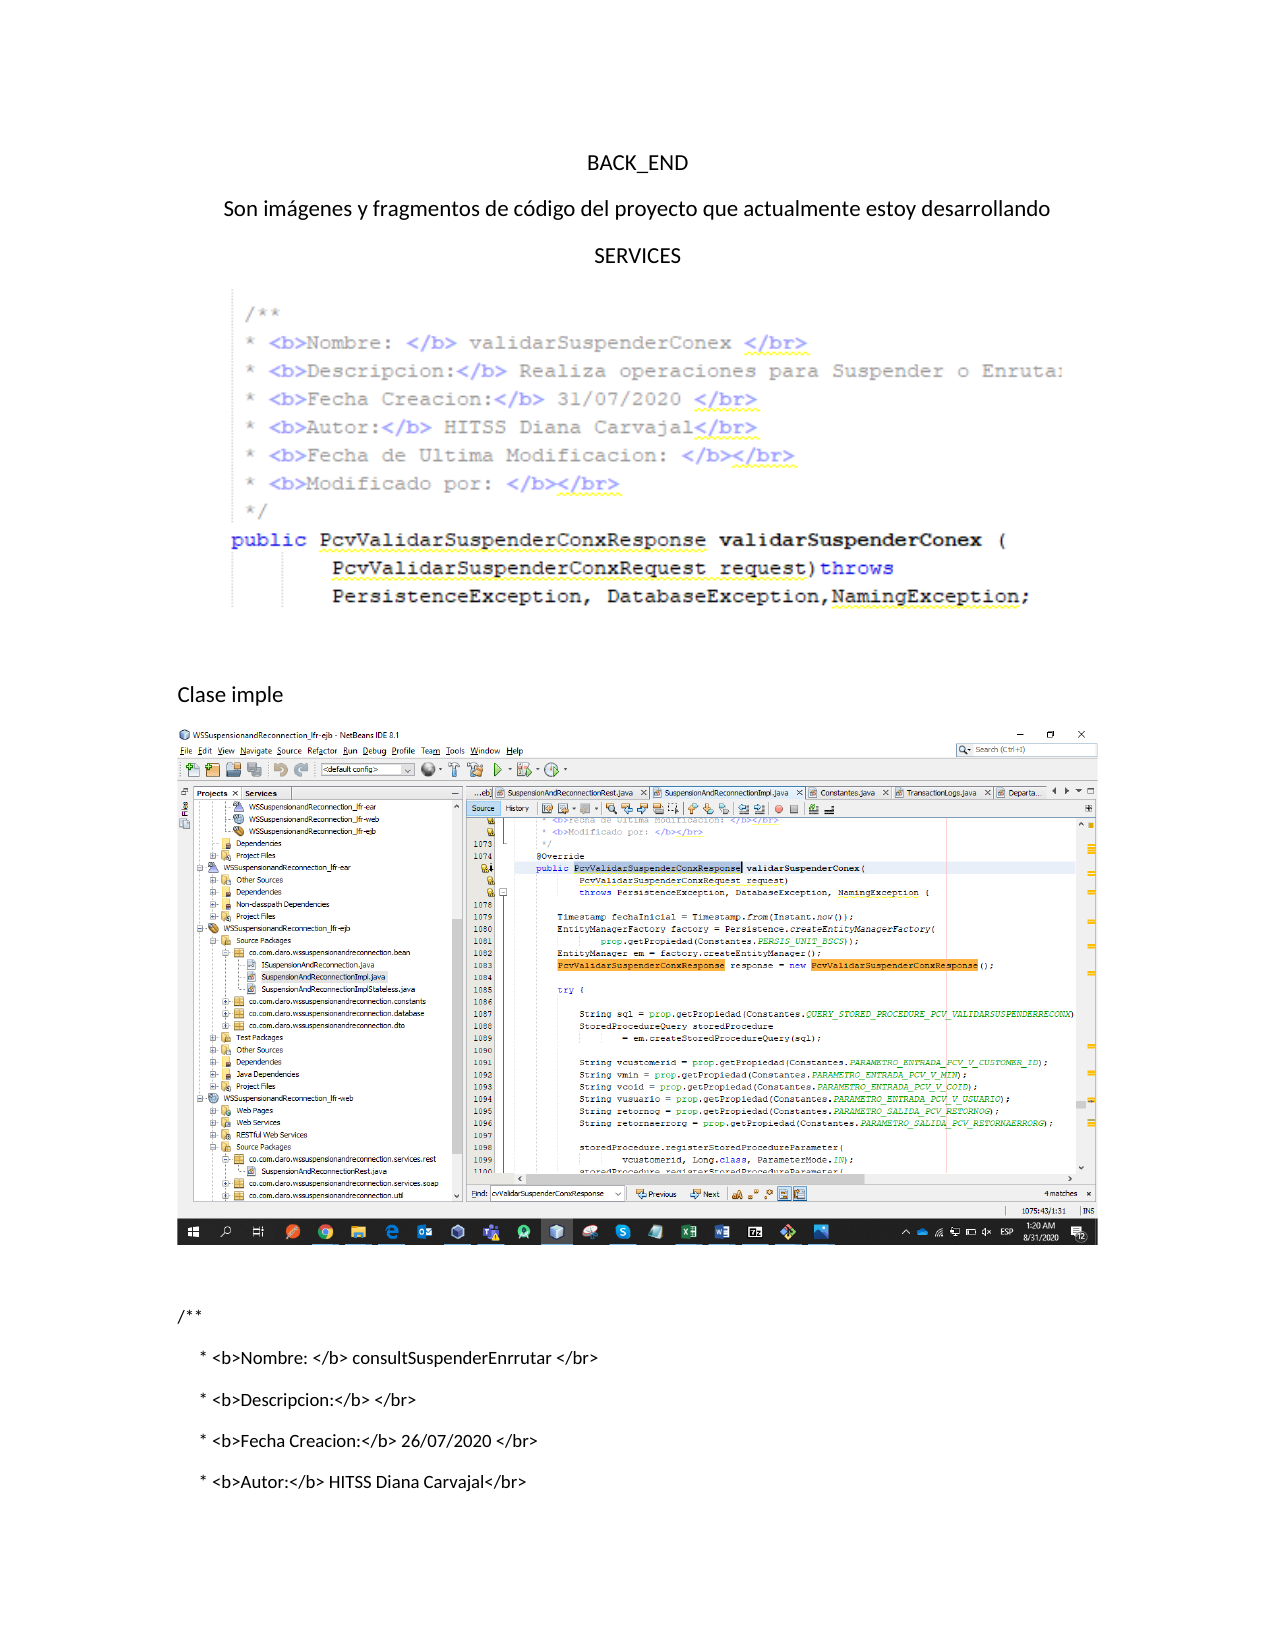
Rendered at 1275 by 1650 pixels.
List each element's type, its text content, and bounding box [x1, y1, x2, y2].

text SERVICES [177, 241, 1098, 269]
text * <b>Fecha Creacion:</b> 26/07/2020 </br> [177, 1429, 1098, 1452]
text Son imágenes y fragmentos de código del proyecto que actualmente estoy desarrollando [177, 194, 1098, 222]
picture [177, 727, 1098, 1245]
text Clase imple [177, 681, 1098, 708]
text BACK_END [177, 148, 1098, 176]
text /** [177, 1305, 1098, 1328]
text * <b>Nombre: </b> consultSuspenderEnrrutar </br> [177, 1347, 1098, 1369]
picture [213, 288, 1062, 615]
text * <b>Descripcion:</b> </br> [177, 1388, 1098, 1411]
text * <b>Autor:</b> HITSS Diana Carvajal</br> [177, 1471, 1098, 1493]
